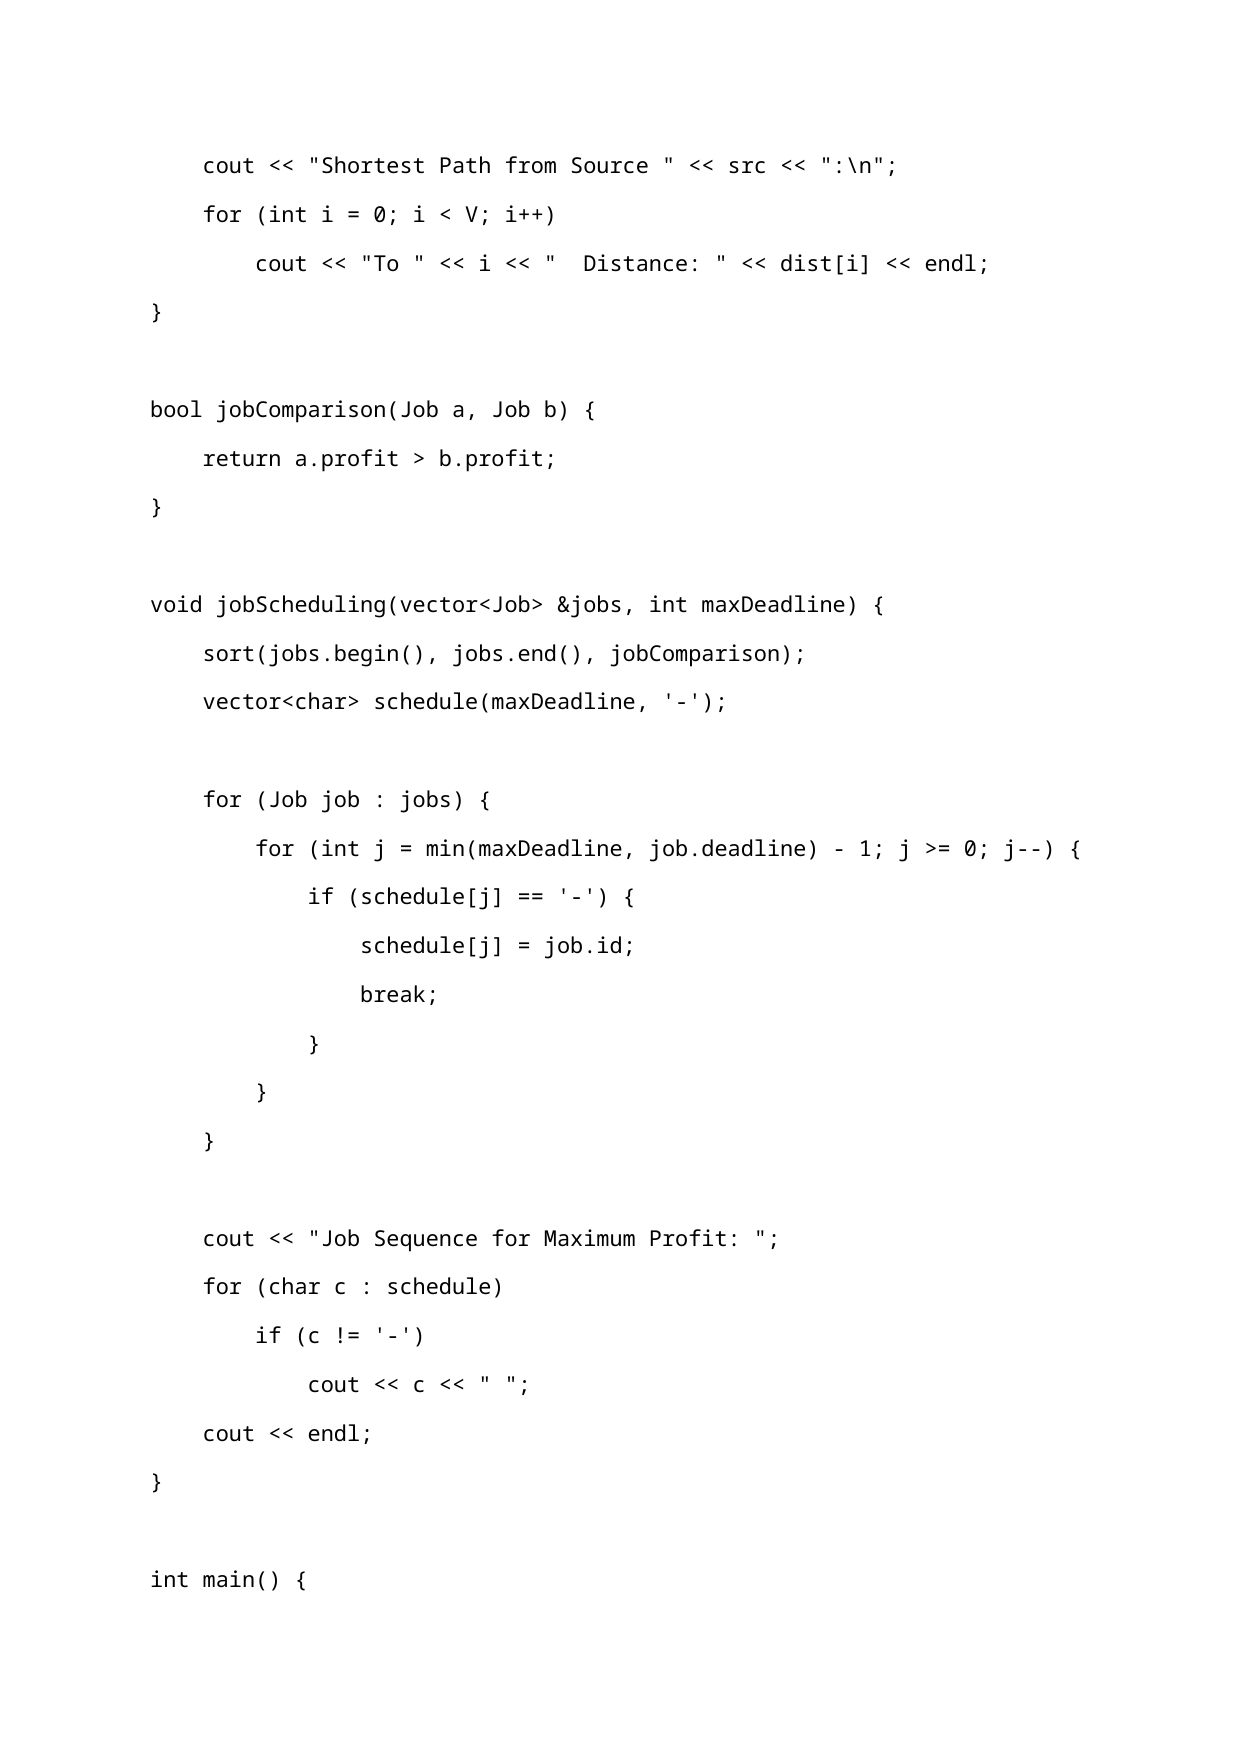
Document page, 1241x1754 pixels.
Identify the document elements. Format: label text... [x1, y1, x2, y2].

text cout << endl; [150, 1417, 1122, 1447]
text } [150, 1125, 1122, 1155]
text for (int i = 0; i < V; i++) [150, 199, 1122, 228]
text for (char c : schedule) [150, 1271, 1122, 1301]
text for (int j = min(maxDeadline, job.deadline) - 1; j >= 0; j--) { [150, 832, 1122, 862]
text cout << "Job Sequence for Maximum Profit: "; [150, 1222, 1122, 1252]
text } [150, 296, 1122, 326]
text bool jobComparison(Job a, Job b) { [150, 394, 1122, 423]
text break; [150, 979, 1122, 1008]
text int main() { [150, 1564, 1122, 1593]
text if (c != '-') [150, 1320, 1122, 1350]
text if (schedule[j] == '-') { [150, 881, 1122, 911]
text schedule[j] = job.id; [150, 930, 1122, 960]
text for (Job job : jobs) { [150, 784, 1122, 813]
text } [150, 1076, 1122, 1106]
text cout << c << " "; [150, 1369, 1122, 1398]
text void jobScheduling(vector<Job> &jobs, int maxDeadline) { [150, 589, 1122, 618]
text return a.profit > b.profit; [150, 442, 1122, 472]
text cout << "To " << i << " Distance: " << dist[i] << endl; [150, 247, 1122, 277]
text } [150, 491, 1122, 521]
text sort(jobs.begin(), jobs.end(), jobComparison); [150, 637, 1122, 667]
text } [150, 1027, 1122, 1057]
text } [150, 1466, 1122, 1496]
text cout << "Shortest Path from Source " << src << ":\n"; [150, 150, 1122, 180]
text vector<char> schedule(maxDeadline, '-'); [150, 686, 1122, 716]
